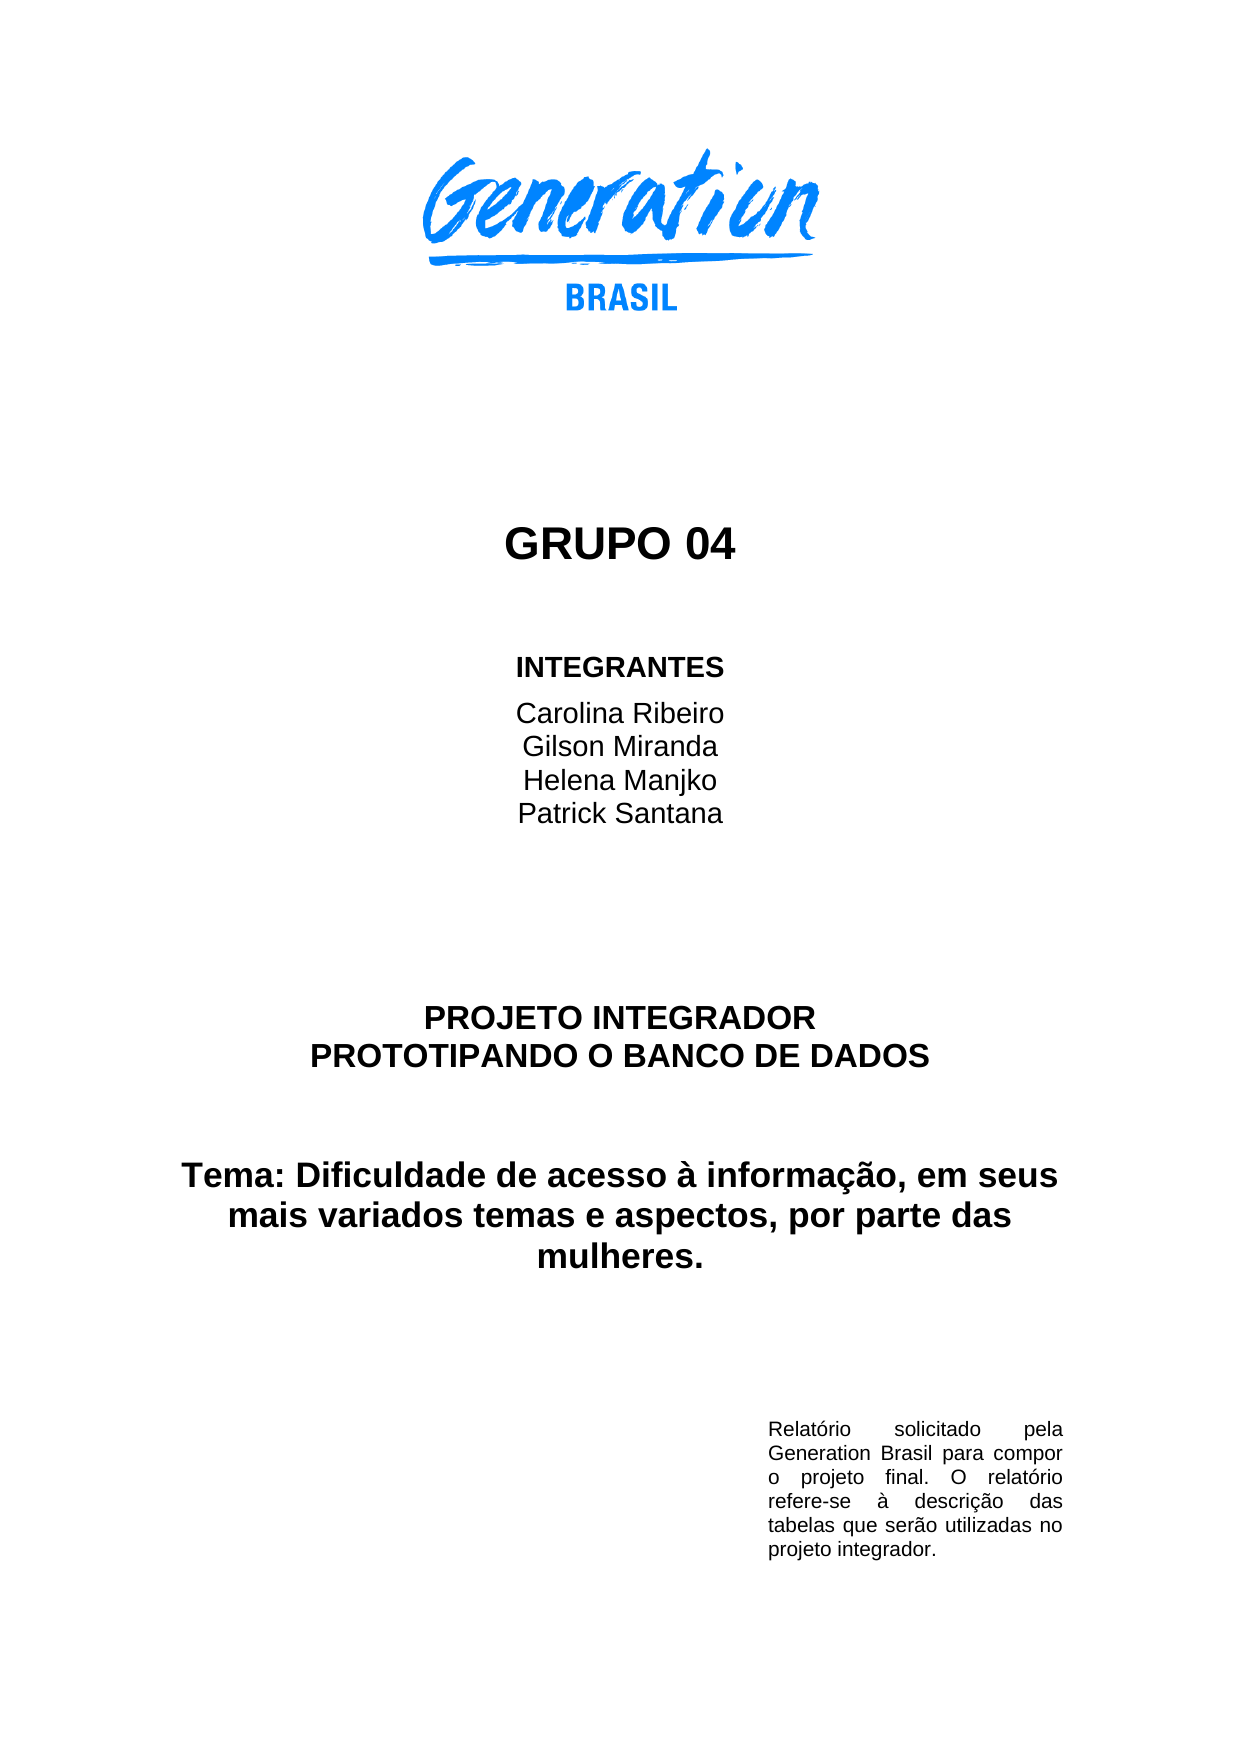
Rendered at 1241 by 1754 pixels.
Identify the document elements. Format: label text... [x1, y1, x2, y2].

text Carolina Ribeiro [177, 696, 1063, 729]
text GRUPO 04 [177, 516, 1063, 569]
text Relatório solicitado pela Generation Brasil para compor o projeto final. O relatório refere-se à descrição das tabelas que serão utilizadas no projeto integrador. [768, 1417, 1063, 1561]
text Patrick Santana [177, 796, 1063, 830]
text INTEGRANTES [177, 650, 1063, 684]
text PROJETO INTEGRADOR [177, 998, 1063, 1036]
text Helena Manjko [177, 763, 1063, 796]
text Tema: Dificuldade de acesso à informação, em seus mais variados temas e aspectos, por parte das mulheres. [177, 1154, 1063, 1276]
text Gilson Miranda [177, 729, 1063, 763]
picture [421, 147, 820, 311]
text PROTOTIPANDO O BANCO DE DADOS [177, 1036, 1063, 1074]
